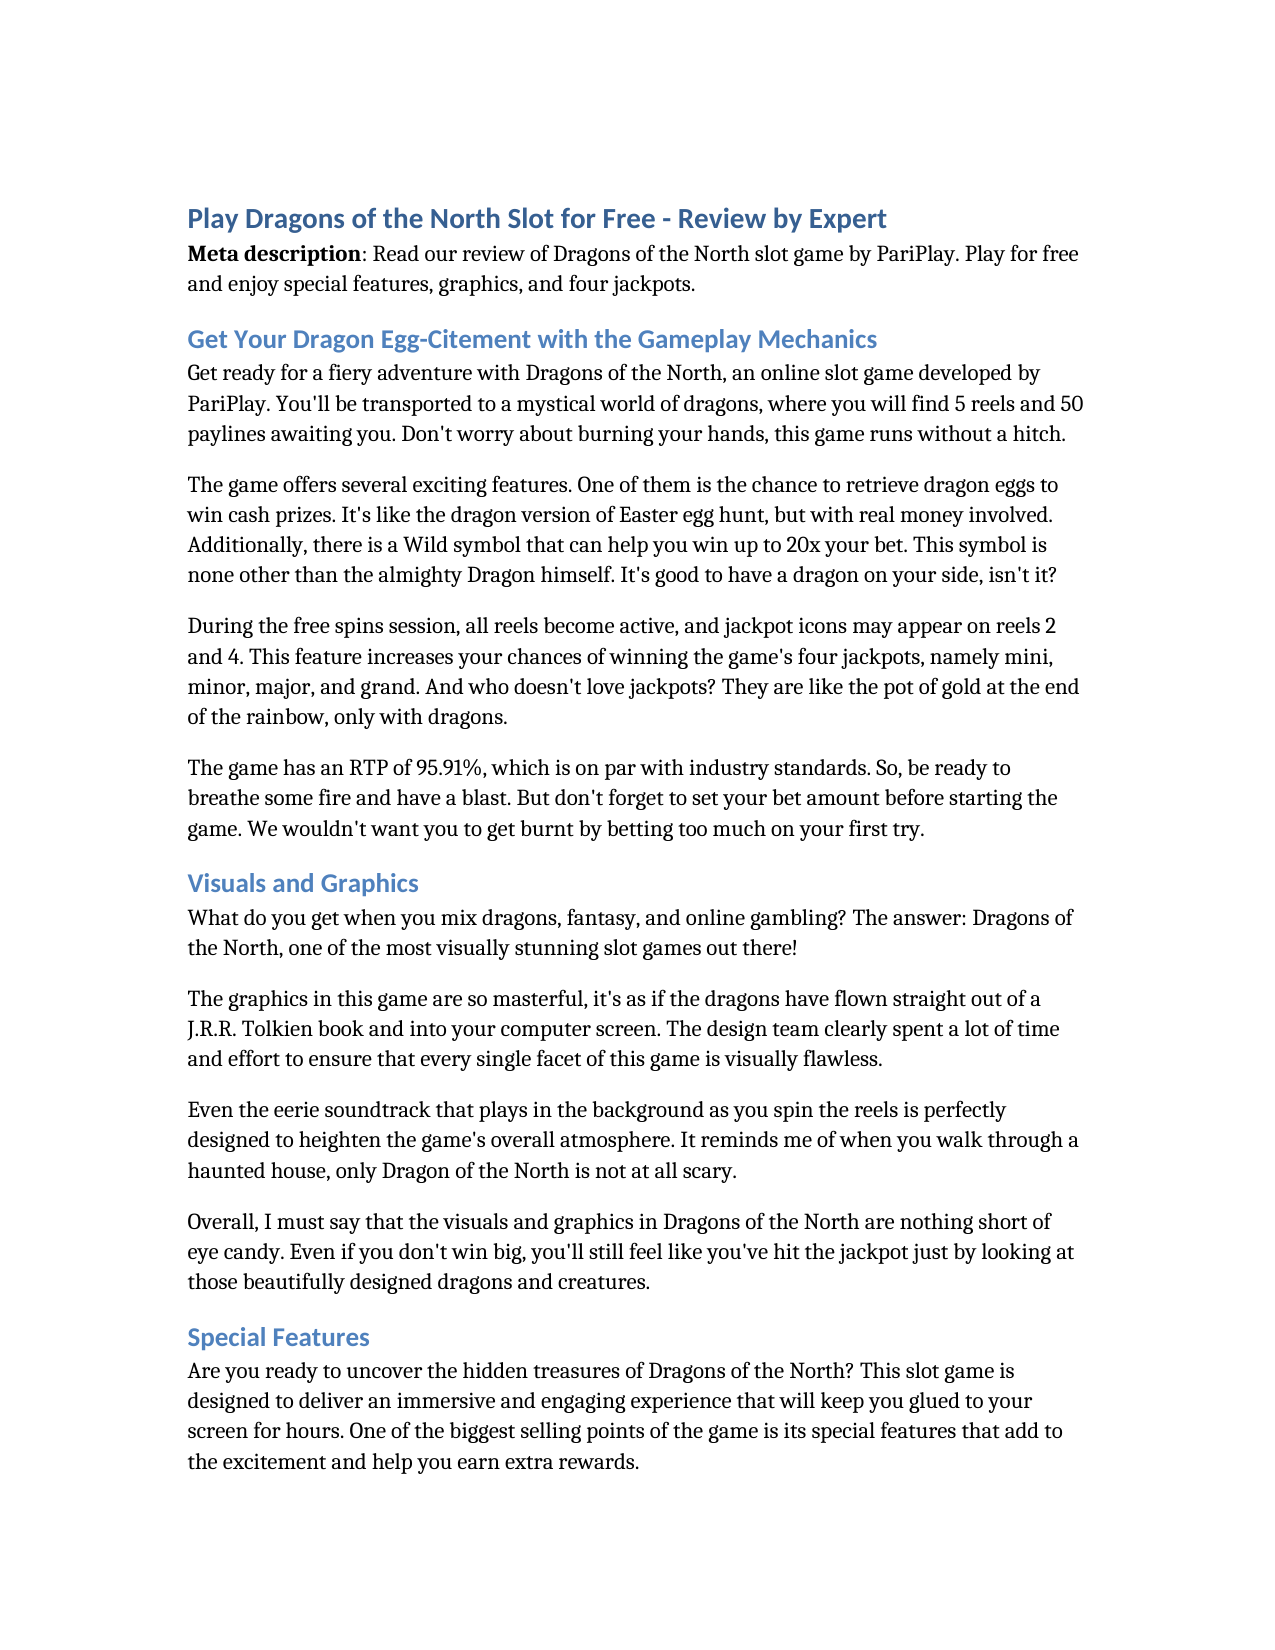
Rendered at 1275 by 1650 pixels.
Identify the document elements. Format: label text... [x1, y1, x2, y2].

text Meta description: Read our review of Dragons of the North slot game by PariPlay. Play for free and enjoy special features, graphics, and four jackpots. [187, 241, 1087, 297]
subtitle Play Dragons of the North Slot for Free - Review by Expert [187, 200, 1087, 236]
text The game offers several exciting features. One of them is the chance to retrieve dragon eggs to win cash prizes. It's like the dragon version of Easter egg hunt, but with real money involved. Additionally, there is a Wild symbol that can help you win up to 20x your bet. This symbol is none other than the almighty Dragon himself. It's good to have a dragon on your side, isn't it? [187, 472, 1087, 588]
text The graphics in this game are so masterful, it's as if the dragons have flown straight out of a J.R.R. Tolkien book and into your computer screen. The design team clearly spent a lot of time and effort to ensure that every single facet of this game is visually flawless. [187, 986, 1087, 1072]
text Even the eerie soundtrack that plays in the background as you spin the reels is perfectly designed to heighten the game's overall atmosphere. It reminds me of when you walk through a haunted house, only Dragon of the North is not at all scary. [187, 1097, 1087, 1184]
text Get ready for a fiery adventure with Dragons of the North, an online slot game developed by PariPlay. You'll be transported to a mystical world of dragons, where you will find 5 reels and 50 paylines awaiting you. Don't worry about burning your hands, this game runs without a hitch. [187, 360, 1087, 447]
subtitle Visuals and Graphics [187, 866, 1087, 899]
text During the free spins session, all reels become active, and jackpot icons may appear on reels 2 and 4. This feature increases your chances of winning the game's four jackpots, namely mini, minor, major, and grand. And who doesn't love jackpots? They are like the pot of gold at the end of the rainbow, only with dragons. [187, 613, 1087, 730]
subtitle Get Your Dragon Egg-Citement with the Gameplay Mechanics [187, 322, 1087, 355]
subtitle Special Features [187, 1320, 1087, 1353]
text Are you ready to uncover the hidden treasures of Dragons of the North? This slot game is designed to deliver an immersive and engaging experience that will keep you glued to your screen for hours. One of the biggest selling points of the game is its special features that add to the excitement and help you earn extra rewards. [187, 1358, 1087, 1475]
text What do you get when you mix dragons, fantasy, and online gambling? The answer: Dragons of the North, one of the most visually stunning slot games out there! [187, 904, 1087, 961]
text Overall, I must say that the visuals and graphics in Dragons of the North are nothing short of eye candy. Even if you don't win big, you'll still feel like you've hit the jackpot just by looking at those beautifully designed dragons and creatures. [187, 1208, 1087, 1295]
text The game has an RTP of 95.91%, which is on par with industry standards. So, be ready to breathe some fire and have a blast. But don't forget to set your bet amount before starting the game. We wouldn't want you to get burnt by betting too much on your first try. [187, 755, 1087, 842]
